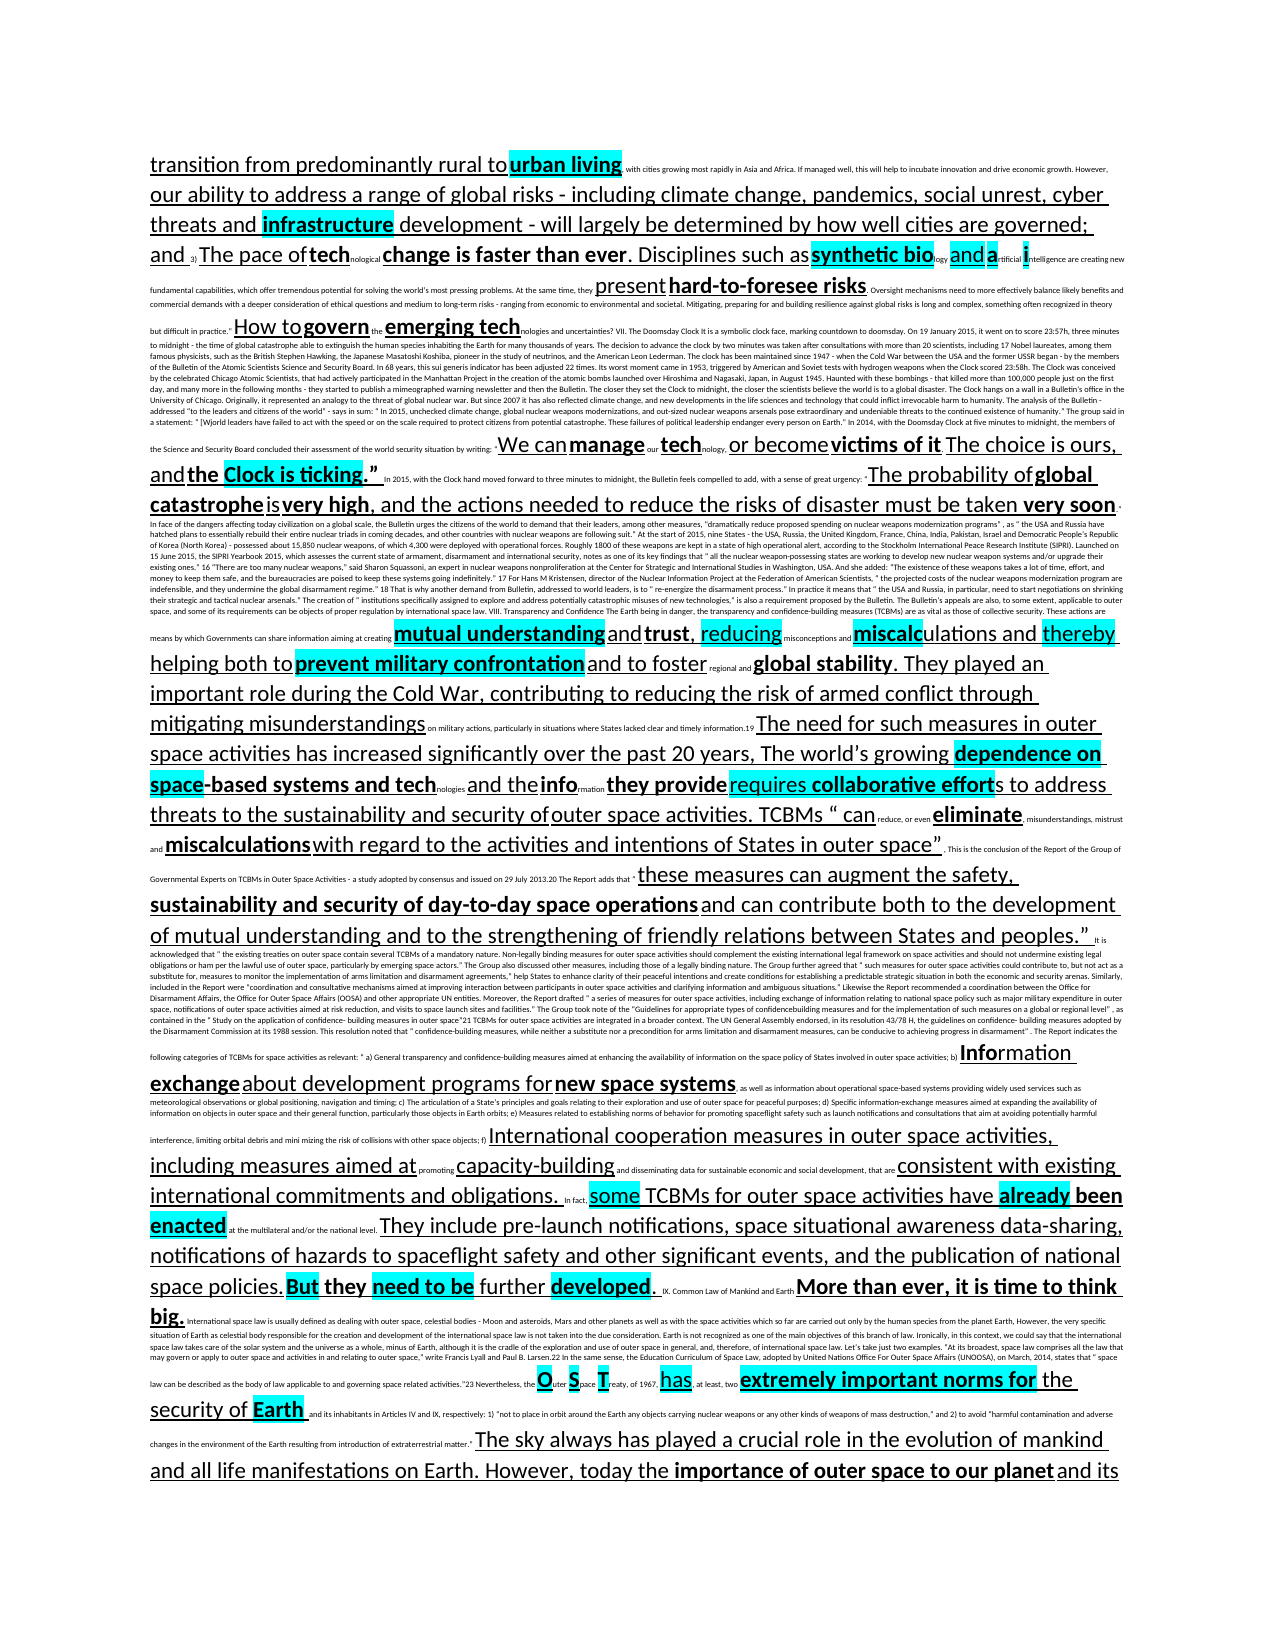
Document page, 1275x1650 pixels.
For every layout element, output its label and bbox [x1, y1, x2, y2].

text [150, 150, 1125, 1484]
